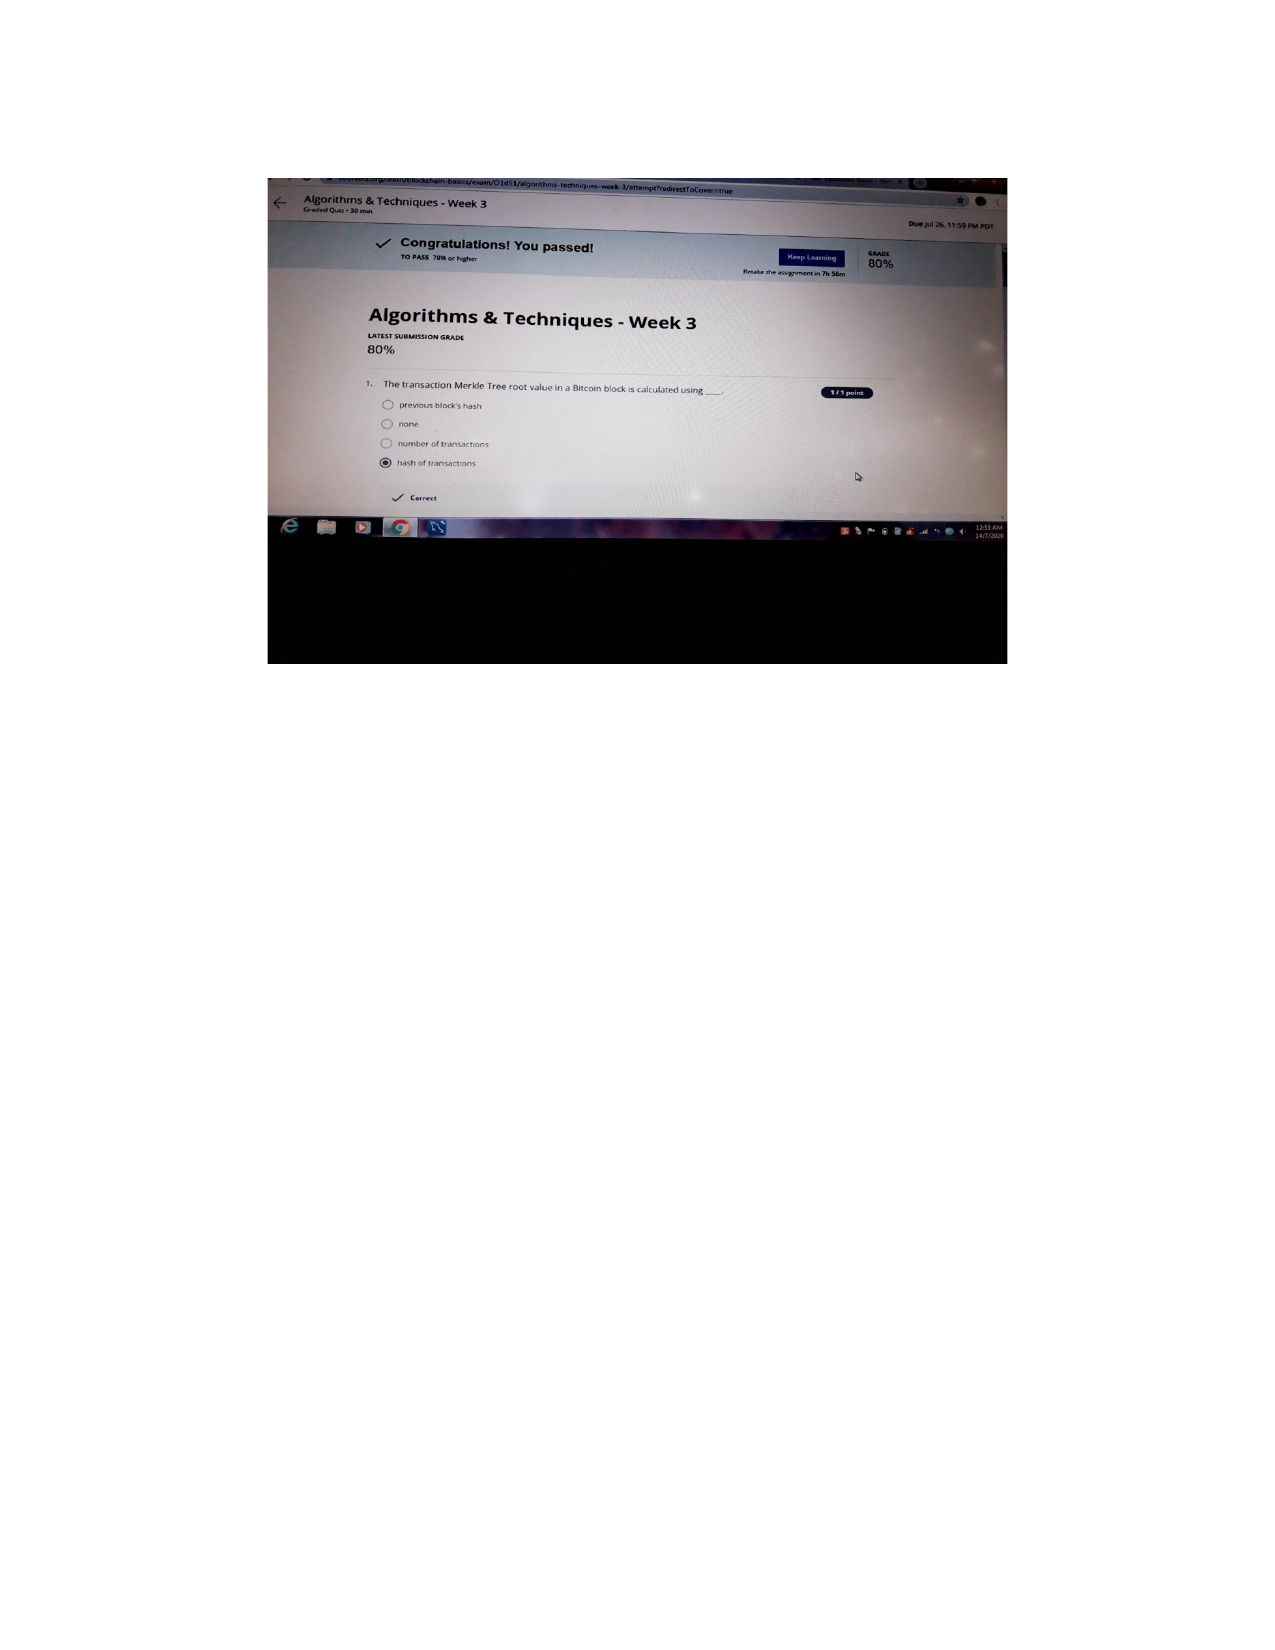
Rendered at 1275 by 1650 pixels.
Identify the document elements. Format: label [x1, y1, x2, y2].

picture [267, 178, 1008, 664]
